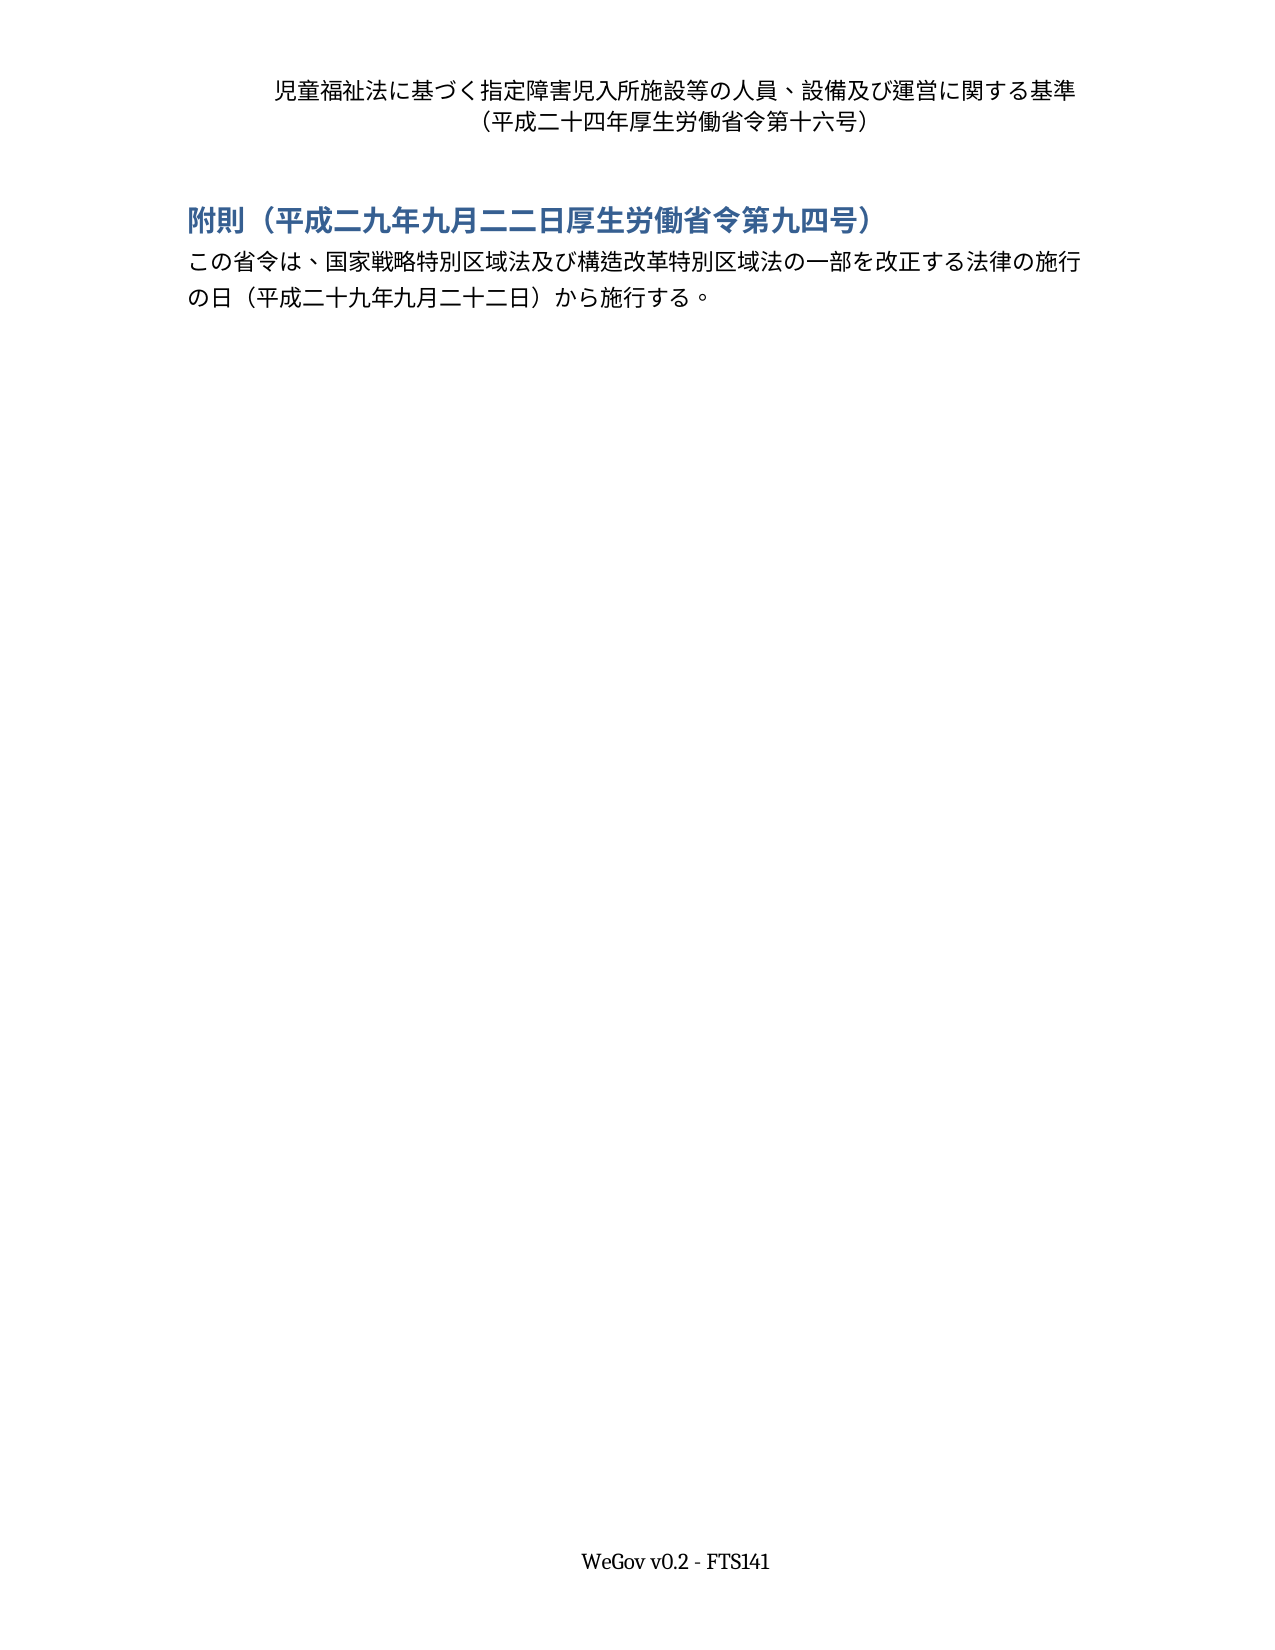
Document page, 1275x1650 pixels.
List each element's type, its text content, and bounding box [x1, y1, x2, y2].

subtitle 附則（平成二九年九月二二日厚生労働省令第九四号） [187, 200, 1087, 240]
text この省令は、国家戦略特別区域法及び構造改革特別区域法の一部を改正する法律の施行の日（平成二十九年九月二十二日）から施行する。 [187, 246, 1087, 313]
